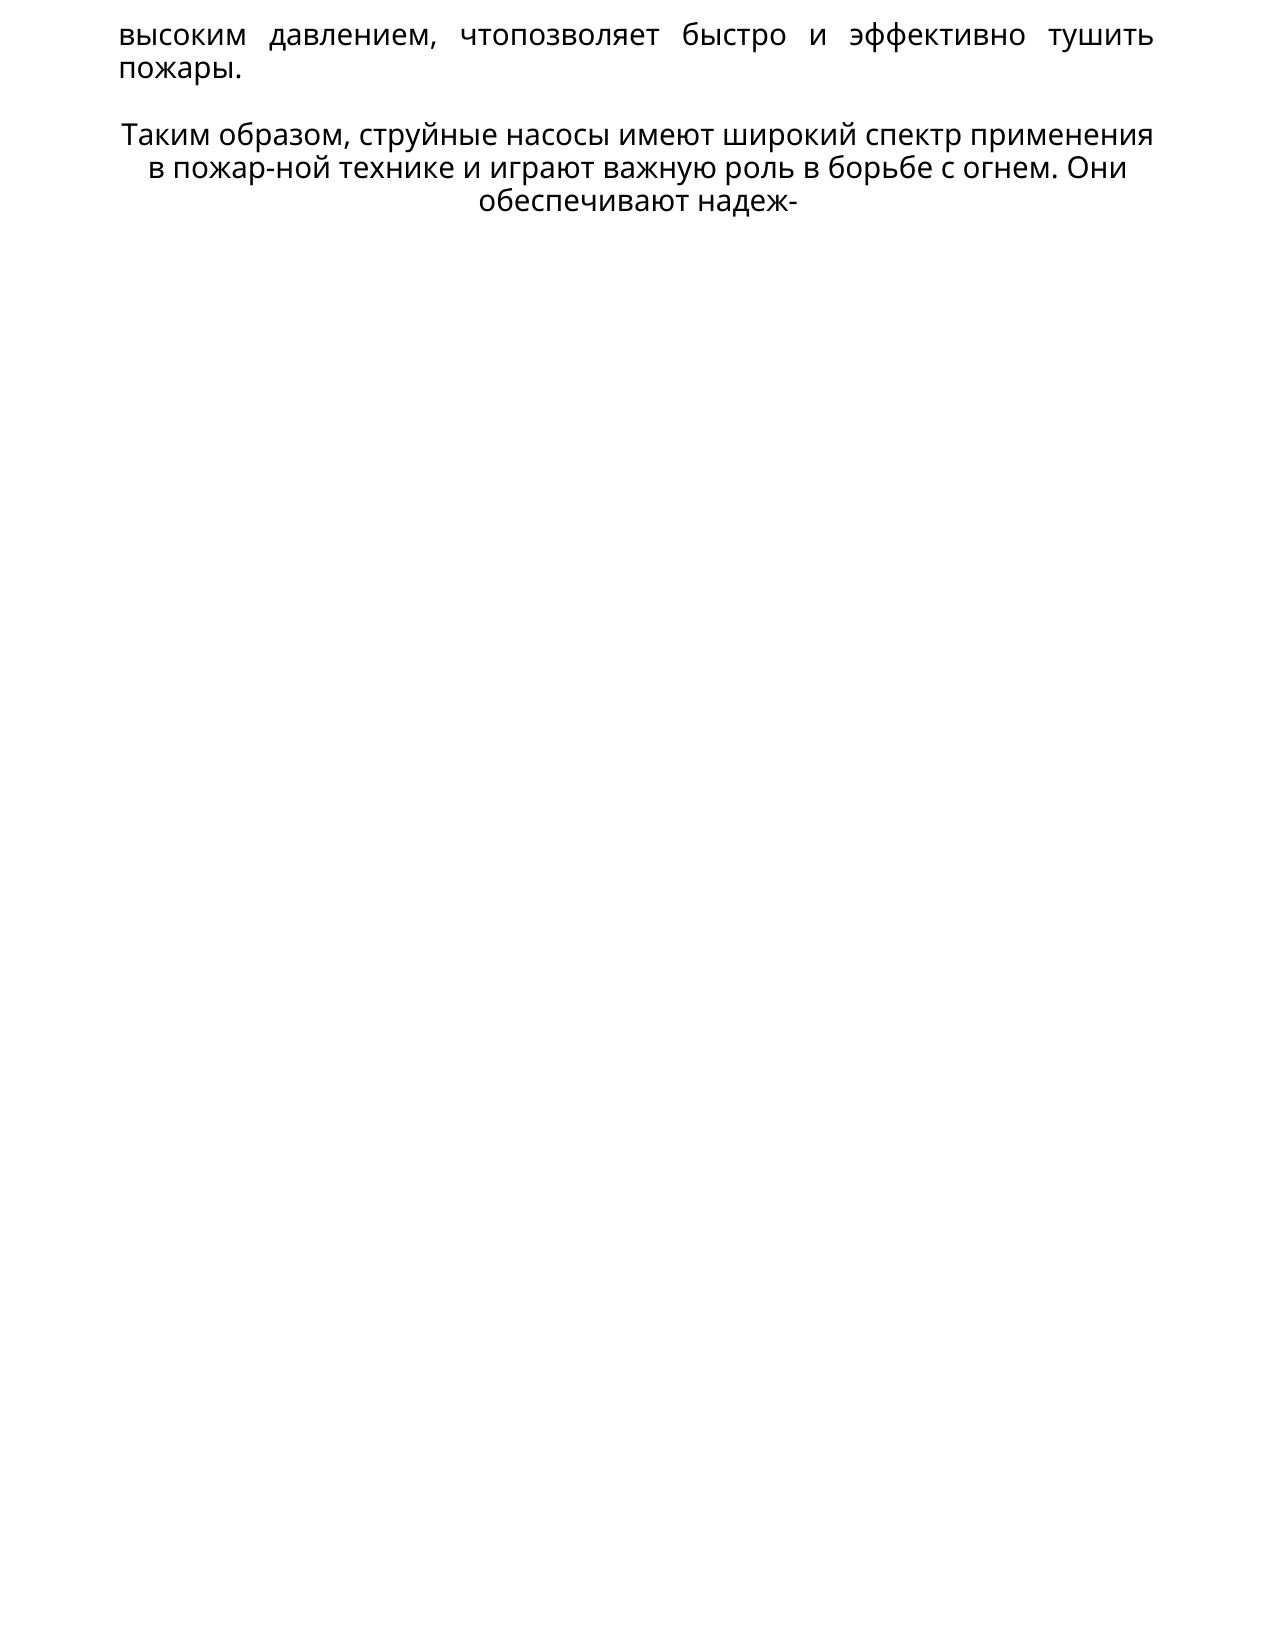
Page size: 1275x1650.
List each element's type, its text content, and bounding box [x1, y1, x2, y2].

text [118, 19, 1156, 85]
text Таким образом, струйные насосы имеют широкий спектр применения в пожар-ной технике и играют важную роль в борьбе с огнем. Они обеспечивают надеж- [118, 118, 1158, 218]
